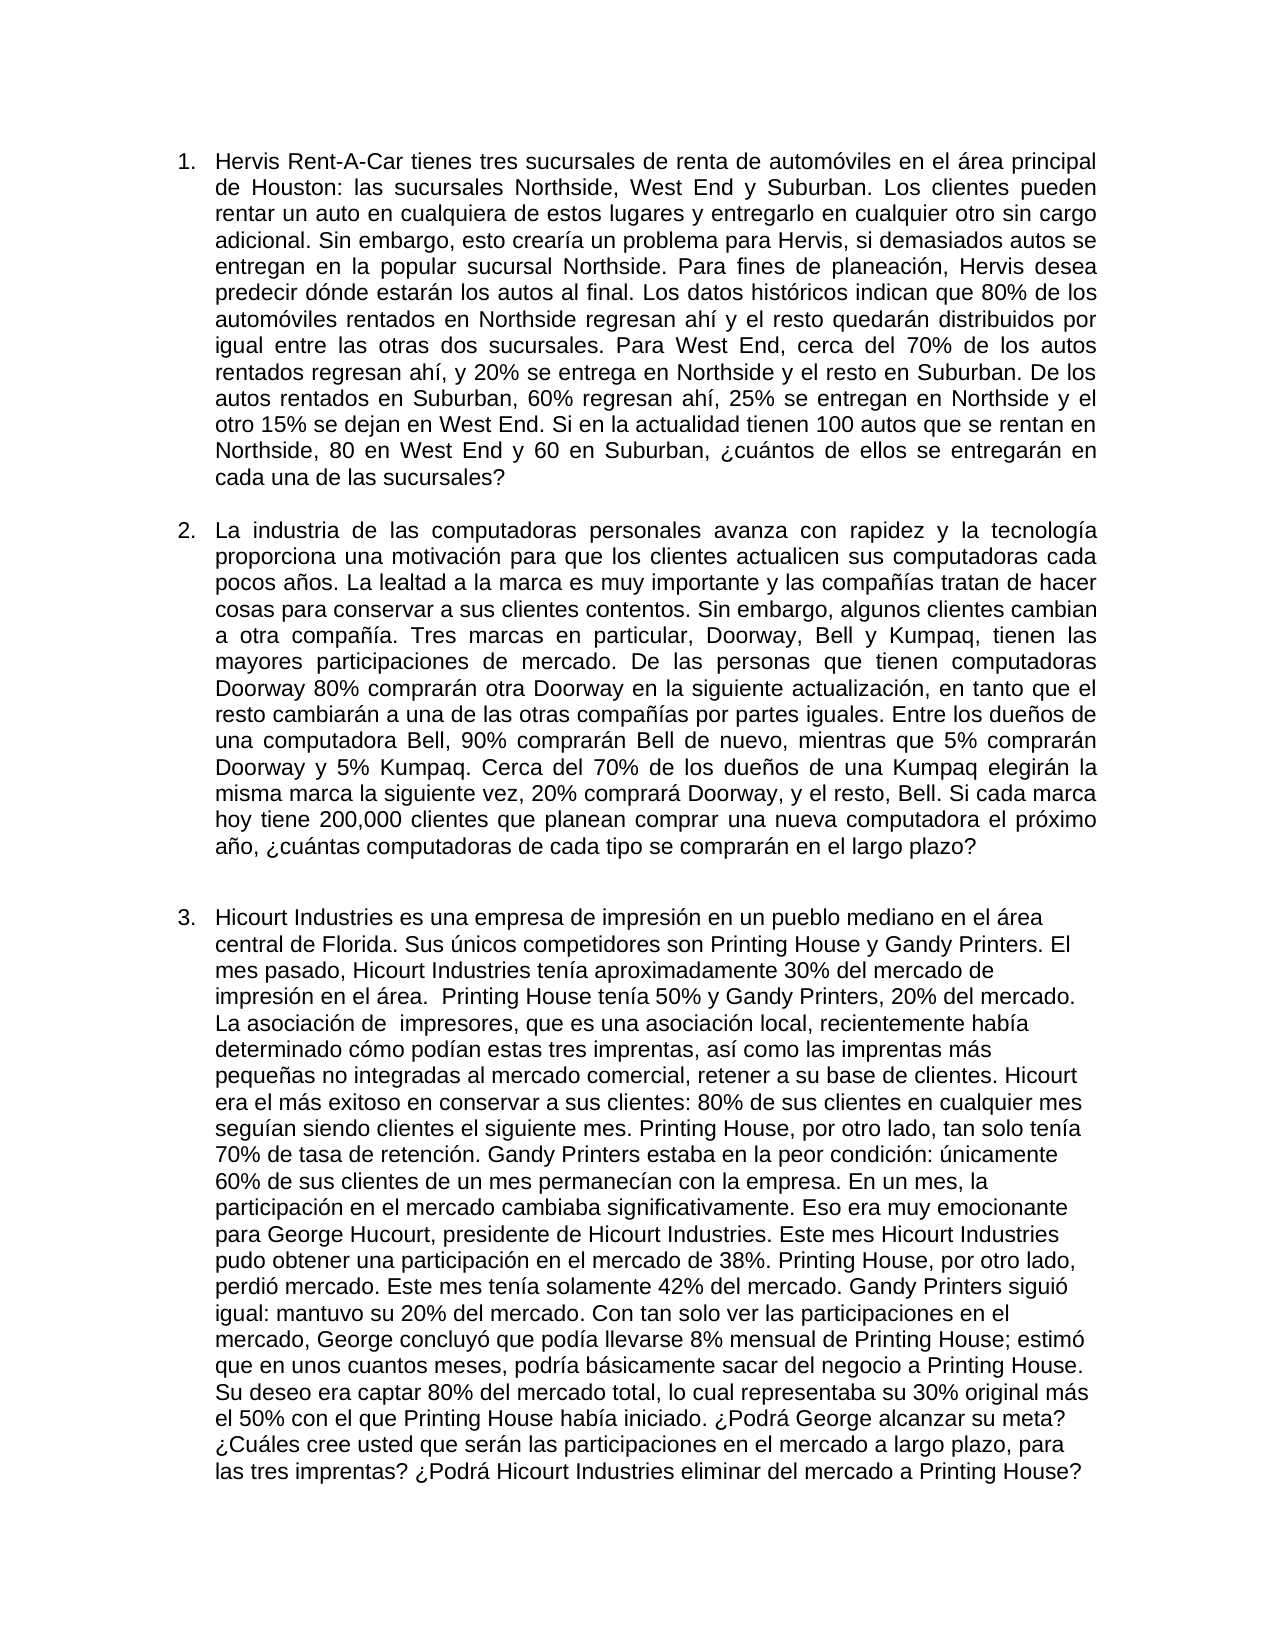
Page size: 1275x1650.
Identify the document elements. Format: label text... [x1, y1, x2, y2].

list Hicourt Industries es una empresa de impresión en un pueblo mediano en el área central de Florida. Sus únicos competidores son Printing House y Gandy Printers. El mes pasado, Hicourt Industries tenía aproximadamente 30% del mercado de impresión en el área. Printing House tenía 50% y Gandy Printers, 20% del mercado. La asociación de impresores, que es una asociación local, recientemente había determinado cómo podían estas tres imprentas, así como las imprentas más pequeñas no integradas al mercado comercial, retener a su base de clientes. Hicourt era el más exitoso en conservar a sus clientes: 80% de sus clientes en cualquier mes seguían siendo clientes el siguiente mes. Printing House, por otro lado, tan solo tenía 70% de tasa de retención. Gandy Printers estaba en la peor condición: únicamente 60% de sus clientes de un mes permanecían con la empresa. En un mes, la participación en el mercado cambiaba significativamente. Eso era muy emocionante para George Hucourt, presidente de Hicourt Industries. Este mes Hicourt Industries pudo obtener una participación en el mercado de 38%. Printing House, por otro lado, perdió mercado. Este mes tenía solamente 42% del mercado. Gandy Printers siguió igual: mantuvo su 20% del mercado. Con tan solo ver las participaciones en el mercado, George concluyó que podía llevarse 8% mensual de Printing House; estimó que en unos cuantos meses, podría básicamente sacar del negocio a Printing House. Su deseo era captar 80% del mercado total, lo cual representaba su 30% original más el 50% con el que Printing House había iniciado. ¿Podrá George alcanzar su meta? ¿Cuáles cree usted que serán las participaciones en el mercado a largo plazo, para las tres imprentas? ¿Podrá Hicourt Industries eliminar del mercado a Printing House? [177, 904, 1098, 1484]
list La industria de las computadoras personales avanza con rapidez y la tecnología proporciona una motivación para que los clientes actualicen sus computadoras cada pocos años. La lealtad a la marca es muy importante y las compañías tratan de hacer cosas para conservar a sus clientes contentos. Sin embargo, algunos clientes cambian a otra compañía. Tres marcas en particular, Doorway, Bell y Kumpaq, tienen las mayores participaciones de mercado. De las personas que tienen computadoras Doorway 80% comprarán otra Doorway en la siguiente actualización, en tanto que el resto cambiarán a una de las otras compañías por partes iguales. Entre los dueños de una computadora Bell, 90% comprarán Bell de nuevo, mientras que 5% comprarán Doorway y 5% Kumpaq. Cerca del 70% de los dueños de una Kumpaq elegirán la misma marca la siguiente vez, 20% comprará Doorway, y el resto, Bell. Si cada marca hoy tiene 200,000 clientes que planean comprar una nueva computadora el próximo año, ¿cuántas computadoras de cada tipo se comprarán en el largo plazo? [177, 517, 1098, 859]
list Hervis Rent-A-Car tienes tres sucursales de renta de automóviles en el área principal de Houston: las sucursales Northside, West End y Suburban. Los clientes pueden rentar un auto en cualquiera de estos lugares y entregarlo en cualquier otro sin cargo adicional. Sin embargo, esto crearía un problema para Hervis, si demasiados autos se entregan en la popular sucursal Northside. Para fines de planeación, Hervis desea predecir dónde estarán los autos al final. Los datos históricos indican que 80% de los automóviles rentados en Northside regresan ahí y el resto quedarán distribuidos por igual entre las otras dos sucursales. Para West End, cerca del 70% de los autos rentados regresan ahí, y 20% se entrega en Northside y el resto en Suburban. De los autos rentados en Suburban, 60% regresan ahí, 25% se entregan en Northside y el otro 15% se dejan en West End. Si en la actualidad tienen 100 autos que se rentan en Northside, 80 en West End y 60 en Suburban, ¿cuántos de ellos se entregarán en cada una de las sucursales? [177, 148, 1098, 490]
